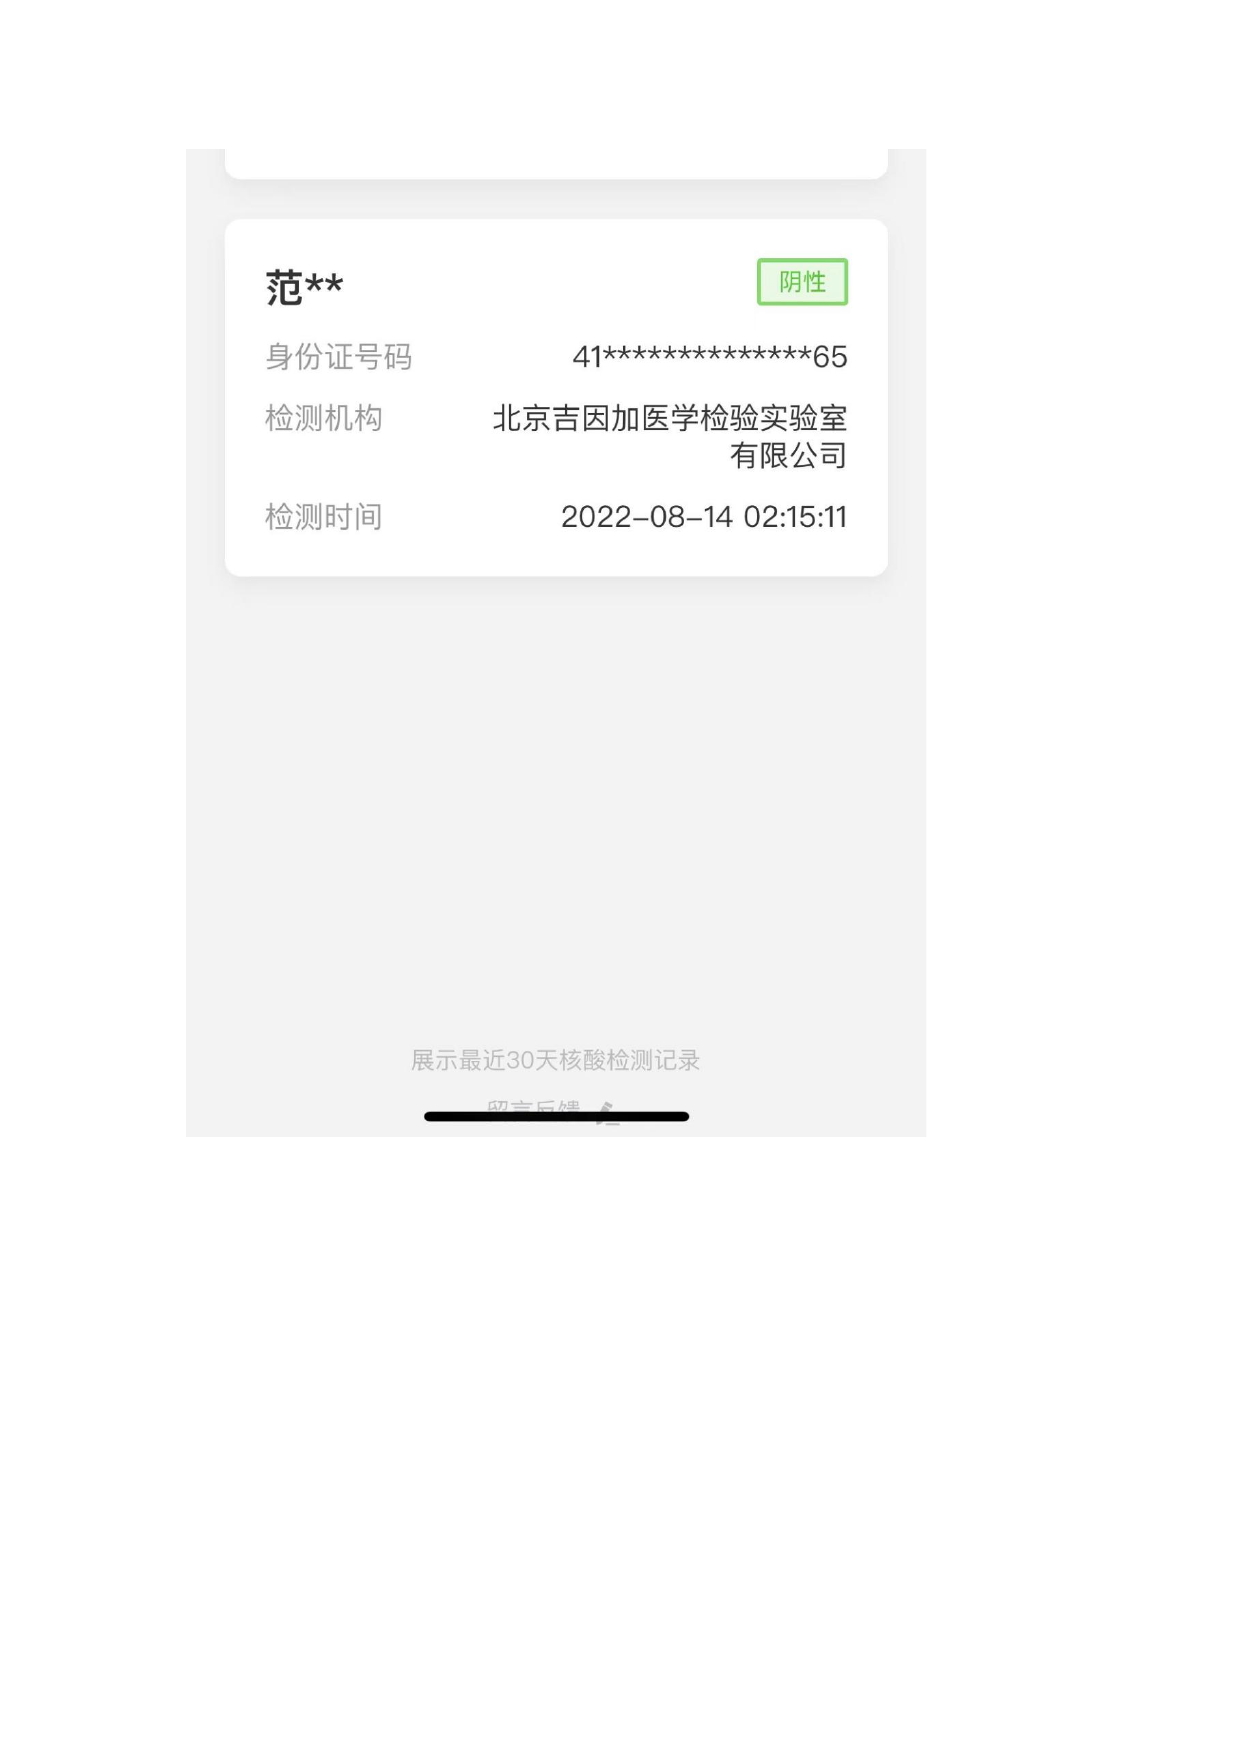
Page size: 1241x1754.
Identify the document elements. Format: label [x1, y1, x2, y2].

picture [186, 149, 927, 1137]
